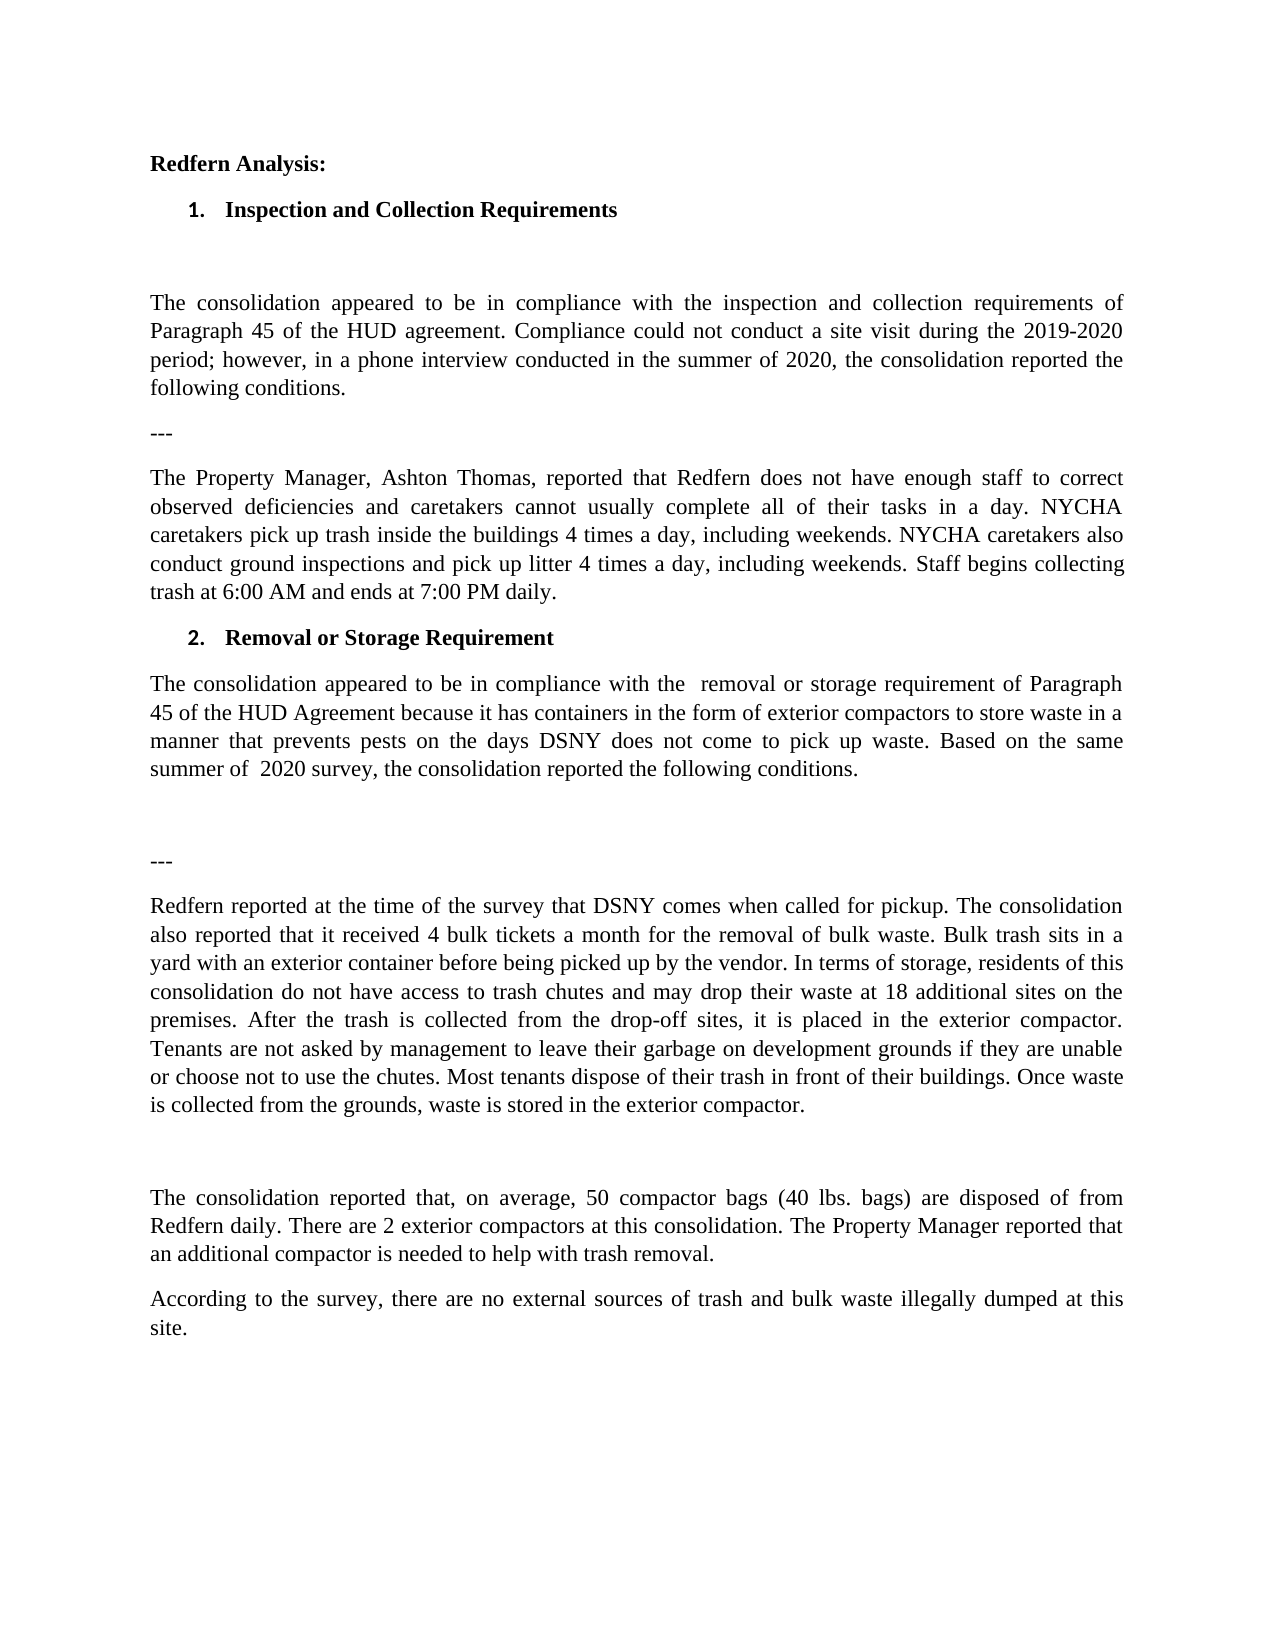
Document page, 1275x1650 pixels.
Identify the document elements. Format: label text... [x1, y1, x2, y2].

text --- [150, 419, 1125, 446]
list Removal or Storage Requirement [187, 623, 1125, 651]
text The consolidation appeared to be in compliance with the inspection and collection requirements of Paragraph 45 of the HUD agreement. Compliance could not conduct a site visit during the 2019-2020 period; however, in a phone interview conducted in the summer of 2020, the consolidation reported the following conditions. [150, 289, 1125, 401]
text Redfern Analysis: [150, 150, 1125, 176]
text The consolidation reported that, on average, 50 compactor bags (40 lbs. bags) are disposed of from Redfern daily. There are 2 exterior compactors at this consolidation. The Property Manager reported that an additional compactor is needed to help with trash removal. [150, 1183, 1125, 1267]
text --- [150, 847, 1125, 874]
list Inspection and Collection Requirements [187, 195, 1125, 223]
text According to the survey, there are no external sources of trash and bulk waste illegally dumped at this site. [150, 1286, 1125, 1340]
text The Property Manager, Ashton Thomas, reported that Redfern does not have enough staff to correct observed deficiencies and caretakers cannot usually complete all of their tasks in a day. NYCHA caretakers pick up trash inside the buildings 4 times a day, including weekends. NYCHA caretakers also conduct ground inspections and pick up litter 4 times a day, including weekends. Staff begins collecting trash at 6:00 AM and ends at 7:00 PM daily. [150, 464, 1125, 604]
text The consolidation appeared to be in compliance with the removal or storage requirement of Paragraph 45 of the HUD Agreement because it has containers in the form of exterior compactors to store waste in a manner that prevents pests on the days DSNY does not come to pick up waste. Based on the same summer of 2020 survey, the consolidation reported the following conditions. [150, 670, 1125, 782]
text Redfern reported at the time of the survey that DSNY comes when called for pickup. The consolidation also reported that it received 4 bulk tickets a month for the removal of bulk waste. Bulk trash sits in a yard with an exterior container before being picked up by the vendor. In terms of storage, residents of this consolidation do not have access to trash chutes and may drop their waste at 18 additional sites on the premises. After the trash is collected from the drop-off sites, it is placed in the exterior compactor. Tenants are not asked by management to leave their garbage on development grounds if they are unable or choose not to use the chutes. Most tenants dispose of their trash in front of their buildings. Once waste is collected from the grounds, waste is stored in the exterior compactor. [150, 892, 1125, 1118]
